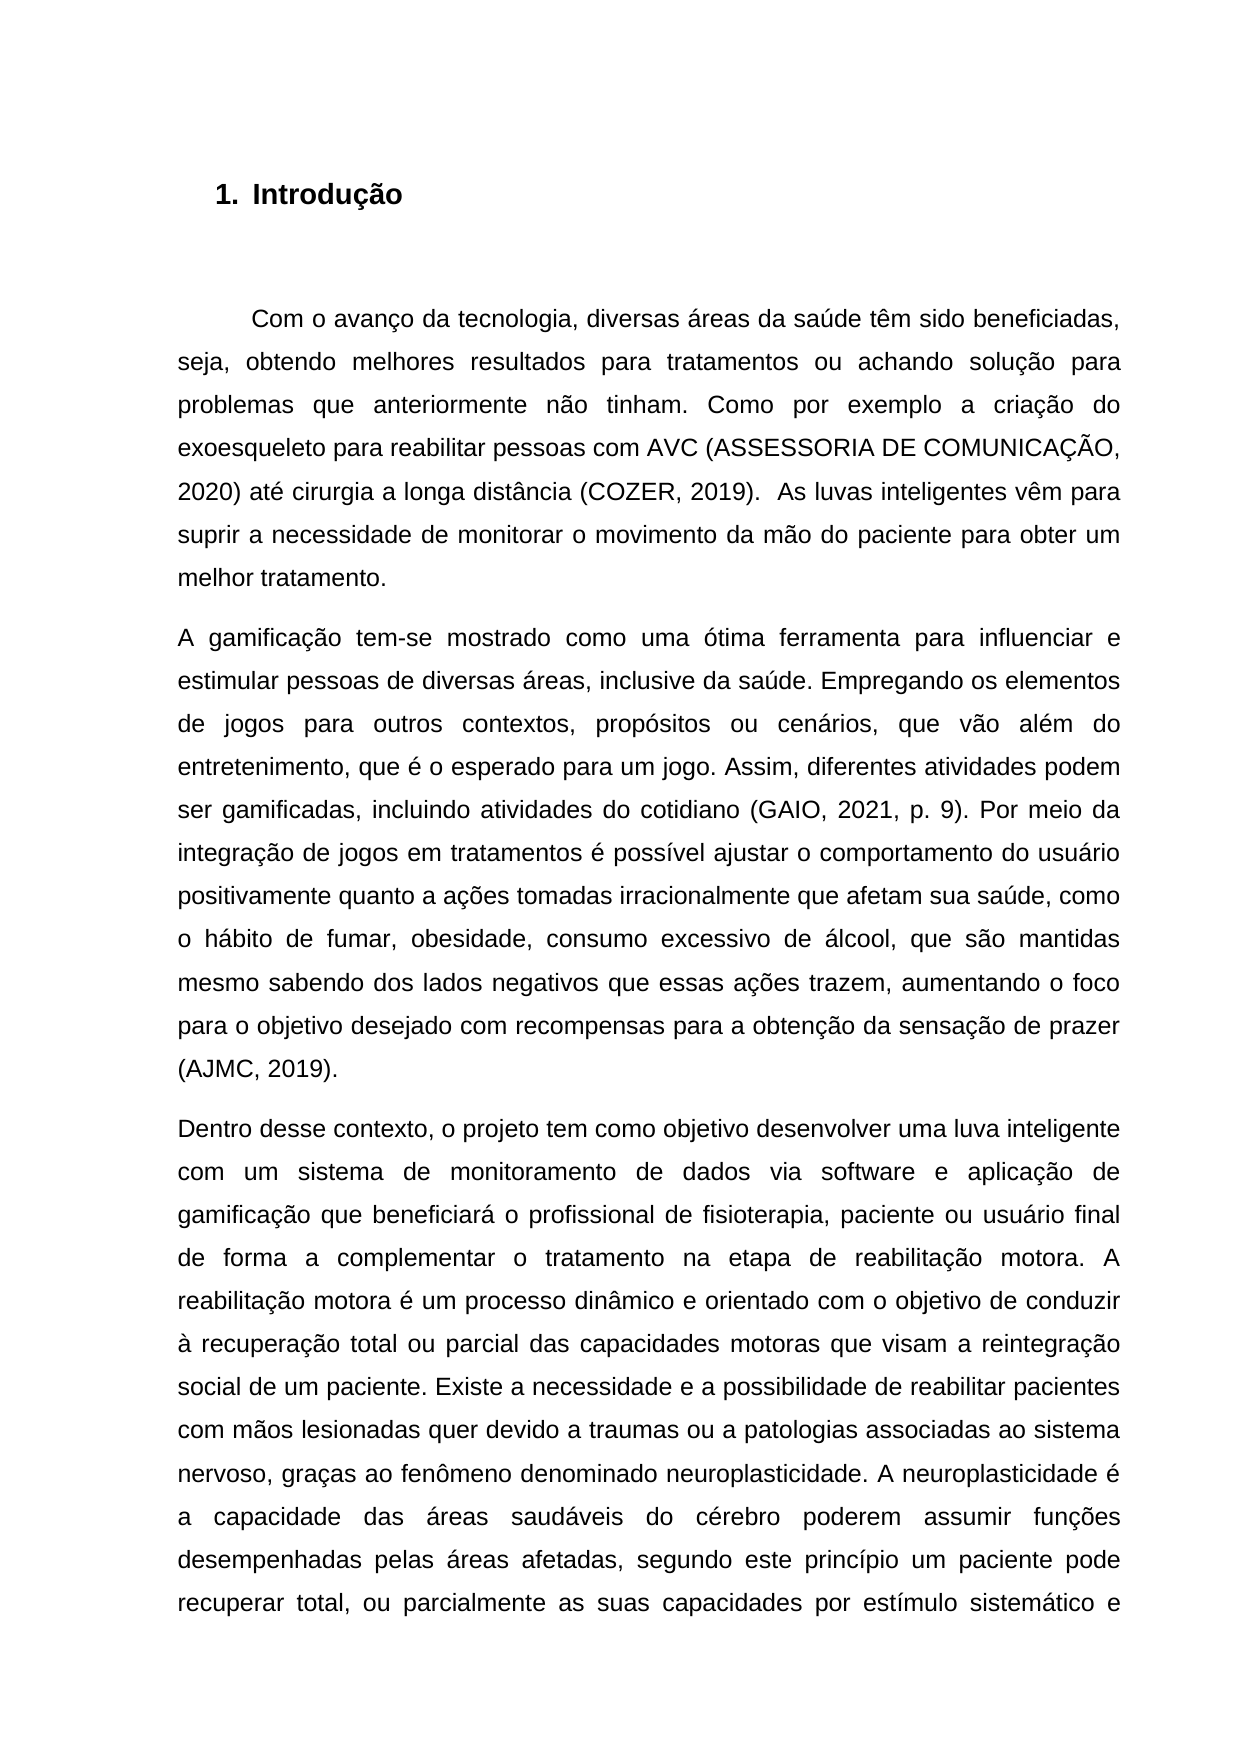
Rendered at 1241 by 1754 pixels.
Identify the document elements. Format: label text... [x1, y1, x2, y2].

text A gamificação tem-se mostrado como uma ótima ferramenta para influenciar e estimular pessoas de diversas áreas, inclusive da saúde. Empregando os elementos de jogos para outros contextos, propósitos ou cenários, que vão além do entretenimento, que é o esperado para um jogo. Assim, diferentes atividades podem ser gamificadas, incluindo atividades do cotidiano (GAIO, 2021, p. 9). Por meio da integração de jogos em tratamentos é possível ajustar o comportamento do usuário positivamente quanto a ações tomadas irracionalmente que afetam sua saúde, como o hábito de fumar, obesidade, consumo excessivo de álcool, que são mantidas mesmo sabendo dos lados negativos que essas ações trazem, aumentando o foco para o objetivo desejado com recompensas para a obtenção da sensação de prazer (AJMC, 2019). [177, 622, 1122, 1082]
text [177, 1113, 1122, 1617]
list Introdução [215, 177, 1122, 211]
text Com o avanço da tecnologia, diversas áreas da saúde têm sido beneficiadas, seja, obtendo melhores resultados para tratamentos ou achando solução para problemas que anteriormente não tinham. Como por exemplo a criação do exoesqueleto para reabilitar pessoas com AVC (ASSESSORIA DE COMUNICAÇÃO, 2020) até cirurgia a longa distância (COZER, 2019). As luvas inteligentes vêm para suprir a necessidade de monitorar o movimento da mão do paciente para obter um melhor tratamento. [177, 304, 1122, 591]
